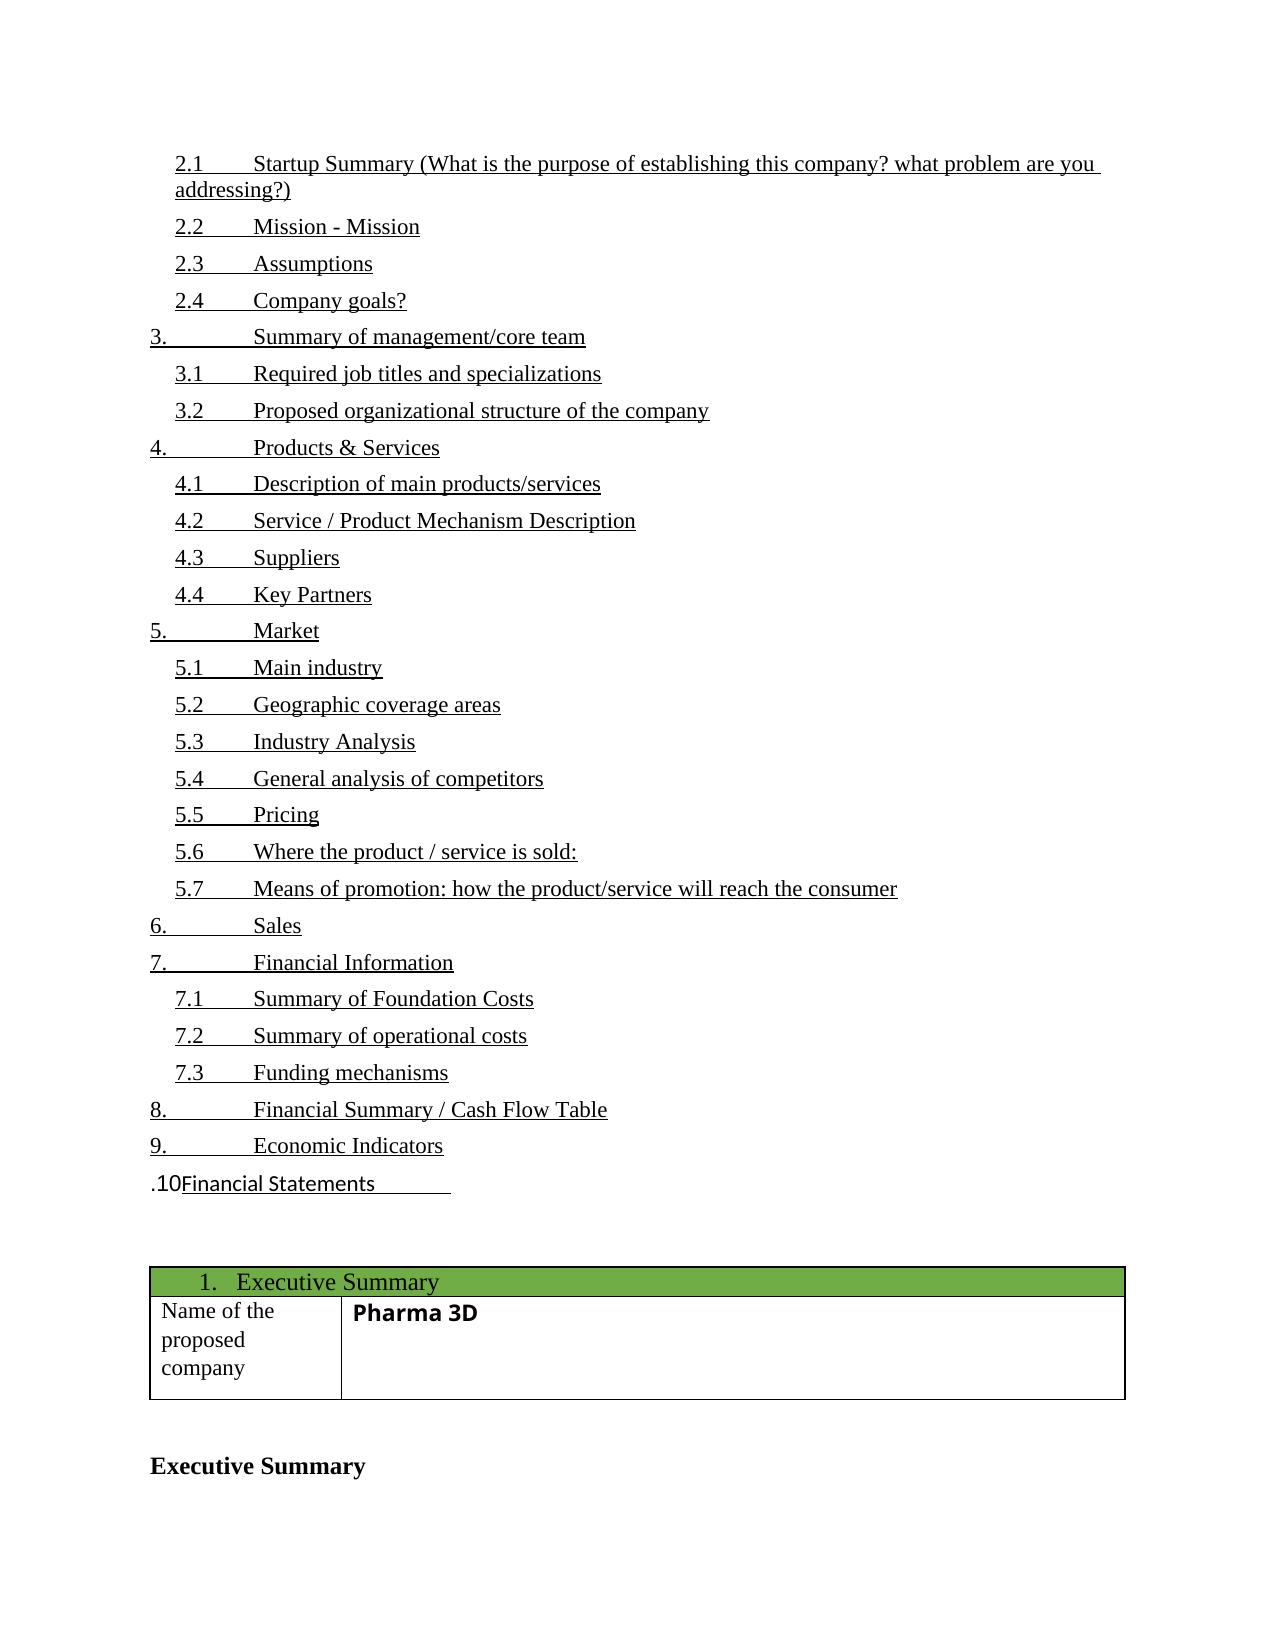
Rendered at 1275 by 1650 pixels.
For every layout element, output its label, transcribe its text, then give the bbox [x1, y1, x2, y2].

text 9. Economic Indicators 14 [150, 1132, 1125, 1159]
text 4.2 Service / Product Mechanism Description 6 [175, 507, 1125, 534]
text 2.1 Startup Summary (What is the purpose of establishing this company? what problem are you addressing?) 4 [175, 150, 1125, 203]
text Financial Statements 10. [150, 1169, 1125, 1197]
text 5. Market 7 [150, 618, 1125, 644]
text 2.2 Mission - Mission 4 [175, 213, 1125, 239]
text 5.1 Main industry 8 [175, 654, 1125, 681]
text 4.3 Suppliers 6 [175, 544, 1125, 570]
text 5.3 Industry Analysis 8 [175, 728, 1125, 754]
text 7.2 Summary of operational costs 12 [175, 1022, 1125, 1048]
text 4. Products & Services 6 [150, 434, 1125, 460]
text 3.2 Proposed organizational structure of the company 5 [175, 397, 1125, 423]
text Executive Summary [150, 1451, 1125, 1479]
text 2.3 Assumptions 4 [175, 250, 1125, 276]
table_header Pharma 3D [342, 1297, 1124, 1399]
table_header Name of the proposed company [151, 1297, 341, 1399]
text 8. Financial Summary / Cash Flow Table 13 [150, 1096, 1125, 1122]
text 7. Financial Information 11 [150, 948, 1125, 975]
text 5.2 Geographic coverage areas 8 [175, 691, 1125, 717]
text 7.1 Summary of Foundation Costs 12 [175, 985, 1125, 1012]
text 6. Sales 11 [150, 912, 1125, 938]
text 2.4 Company goals? 4 [175, 287, 1125, 313]
text 3.1 Required job titles and specializations 5 [175, 360, 1125, 387]
text 4.1 Description of main products/services 6 [175, 471, 1125, 497]
text 5.7 Means of promotion: how the product/service will reach the consumer 10 [175, 875, 1125, 901]
text 5.6 Where the product / service is sold: 10 [175, 838, 1125, 864]
table_header Executive Summary [151, 1268, 1124, 1296]
text 5.5 Pricing 9 [175, 801, 1125, 828]
text 7.3 Funding mechanisms 13 [175, 1059, 1125, 1085]
text 5.4 General analysis of competitors 8 [175, 765, 1125, 791]
text 4.4 Key Partners 7 [175, 581, 1125, 607]
text 3. Summary of management/core team 5 [150, 323, 1125, 350]
